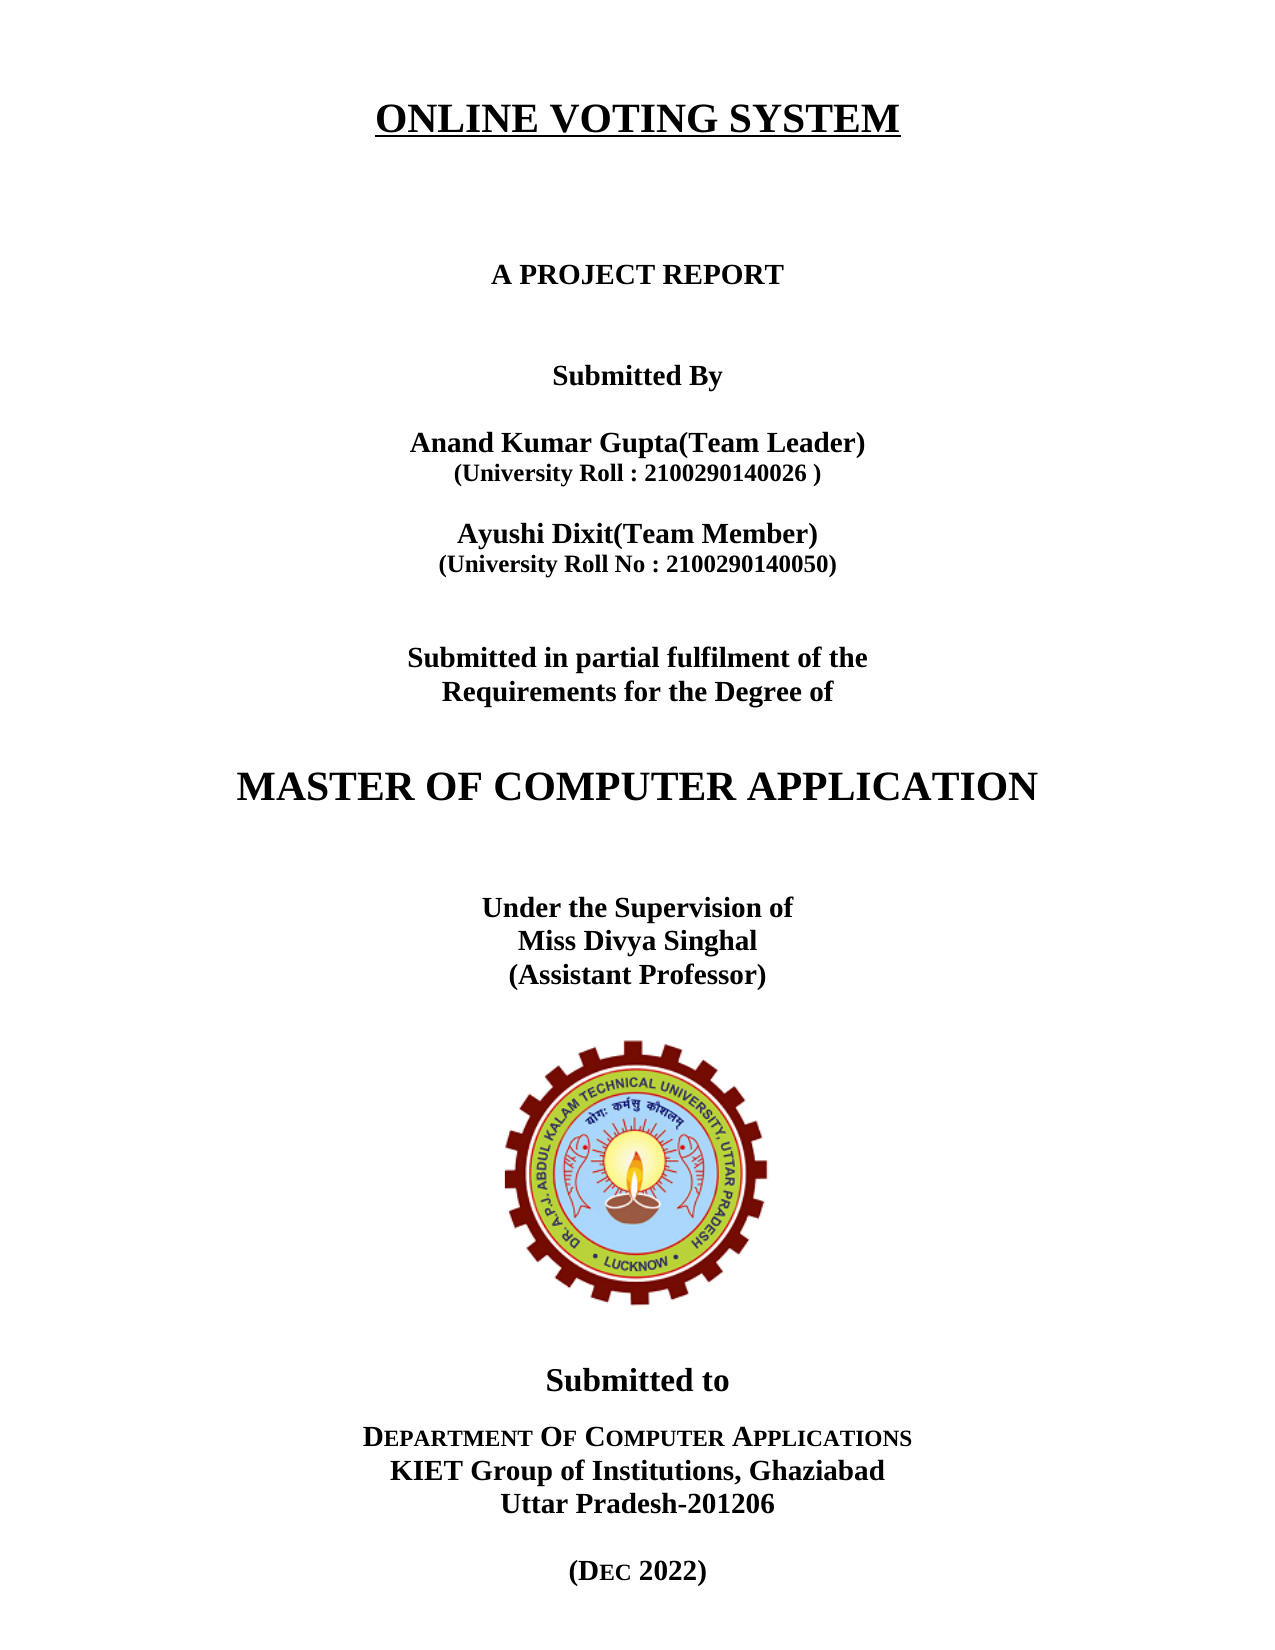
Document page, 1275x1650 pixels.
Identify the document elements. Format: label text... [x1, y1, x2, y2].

text KIET Group of Institutions, Ghaziabad [150, 1453, 1125, 1486]
text A PROJECT REPORT [150, 257, 1125, 291]
text Anand Kumar Gupta(Team Leader) [150, 425, 1125, 458]
text Miss Divya Singhal [150, 923, 1125, 957]
text Under the Supervision of [150, 890, 1125, 923]
text Submitted By [150, 358, 1125, 391]
picture [504, 1040, 771, 1306]
text Requirements for the Degree of [150, 674, 1125, 707]
text Uttar Pradesh-201206 [150, 1486, 1125, 1520]
text MASTER OF COMPUTER APPLICATION [150, 762, 1125, 810]
text Submitted in partial fulfilment of the [150, 640, 1125, 674]
text (Dec 2022) [150, 1553, 1125, 1587]
text ONLINE VOTING SYSTEM [150, 94, 1125, 142]
text (University Roll No : 2100290140050) [150, 549, 1125, 578]
text (University Roll : 2100290140026 ) [150, 458, 1125, 487]
text Ayushi Dixit(Team Member) [150, 516, 1125, 549]
text Submitted to [150, 1360, 1125, 1398]
subtitle (Assistant Professor) [150, 957, 1125, 990]
text Department Of Computer Applications [150, 1419, 1125, 1453]
